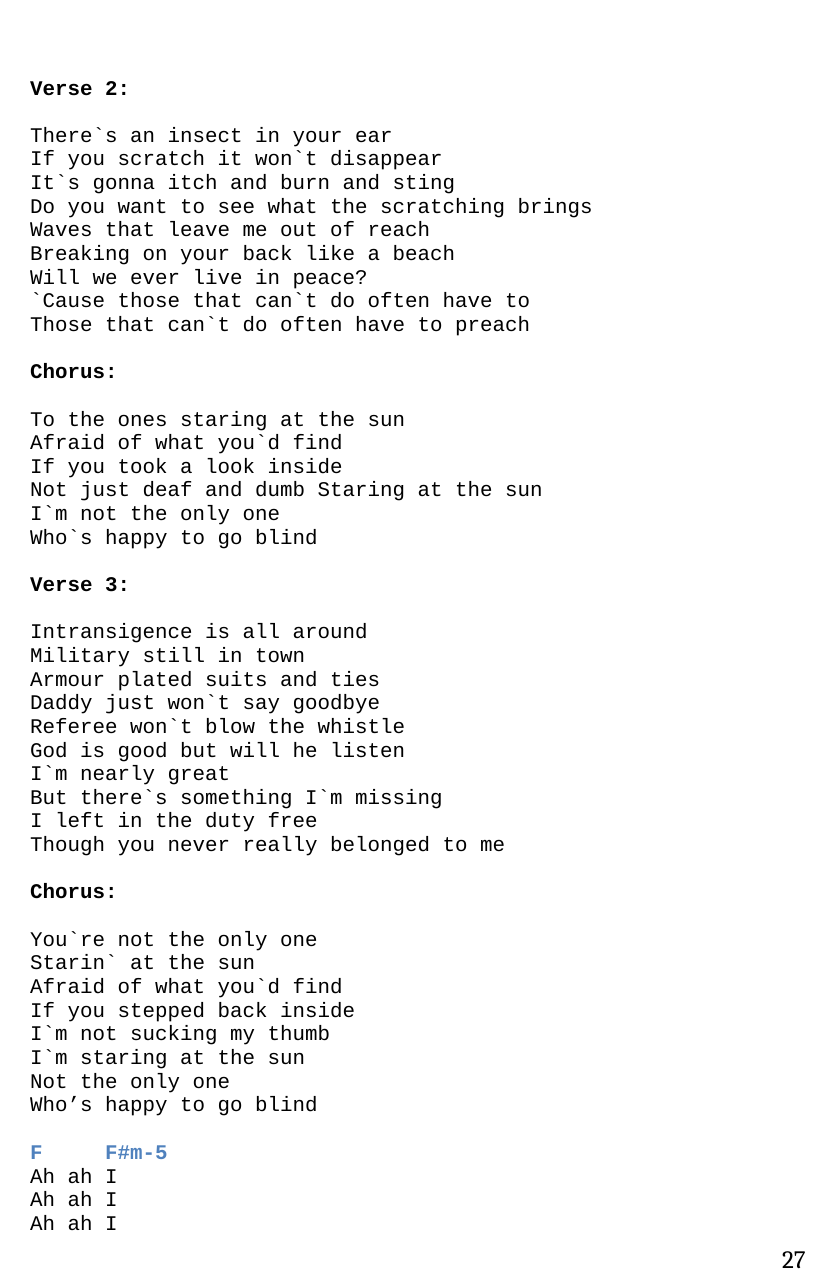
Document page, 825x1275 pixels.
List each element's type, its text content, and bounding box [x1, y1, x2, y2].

text There`s an insect in your ear [30, 125, 806, 148]
text Chorus: [30, 881, 806, 905]
text Waves that leave me out of reach [30, 219, 806, 243]
text Armour plated suits and ties [30, 669, 806, 692]
text Afraid of what you`d find [30, 432, 806, 456]
text Intransigence is all around [30, 621, 806, 645]
text You`re not the only one [30, 929, 806, 952]
text Referee won`t blow the whistle [30, 716, 806, 739]
text I`m not the only one [30, 503, 806, 527]
text Afraid of what you`d find [30, 976, 806, 1000]
text Ah ah I [30, 1166, 806, 1189]
text I`m not sucking my thumb [30, 1023, 806, 1047]
text `Cause those that can`t do often have to [30, 290, 806, 314]
text Breaking on your back like a beach [30, 243, 806, 267]
text Daddy just won`t say goodbye [30, 692, 806, 716]
text God is good but will he listen [30, 739, 806, 763]
text Do you want to see what the scratching brings [30, 196, 806, 219]
text Verse 3: [30, 574, 806, 598]
text Verse 2: [30, 77, 806, 101]
text To the ones staring at the sun [30, 408, 806, 432]
text But there`s something I`m missing [30, 787, 806, 811]
text F F#m-5 [30, 1142, 806, 1165]
text Who’s happy to go blind [30, 1094, 806, 1118]
text Those that can`t do often have to preach [30, 314, 806, 338]
text Military still in town [30, 645, 806, 669]
text I`m staring at the sun [30, 1047, 806, 1071]
text Not just deaf and dumb Staring at the sun [30, 479, 806, 503]
text I left in the duty free [30, 811, 806, 834]
text Starin` at the sun [30, 952, 806, 976]
text Though you never really belonged to me [30, 834, 806, 858]
text Ah ah I [30, 1213, 806, 1237]
text Chorus: [30, 361, 806, 385]
text If you scratch it won`t disappear [30, 148, 806, 172]
text Not the only one [30, 1071, 806, 1094]
text Will we ever live in peace? [30, 267, 806, 290]
text If you stepped back inside [30, 1000, 806, 1023]
text Who`s happy to go blind [30, 527, 806, 550]
text If you took a look inside [30, 456, 806, 479]
text Ah ah I [30, 1189, 806, 1213]
text It`s gonna itch and burn and sting [30, 172, 806, 196]
text I`m nearly great [30, 763, 806, 787]
